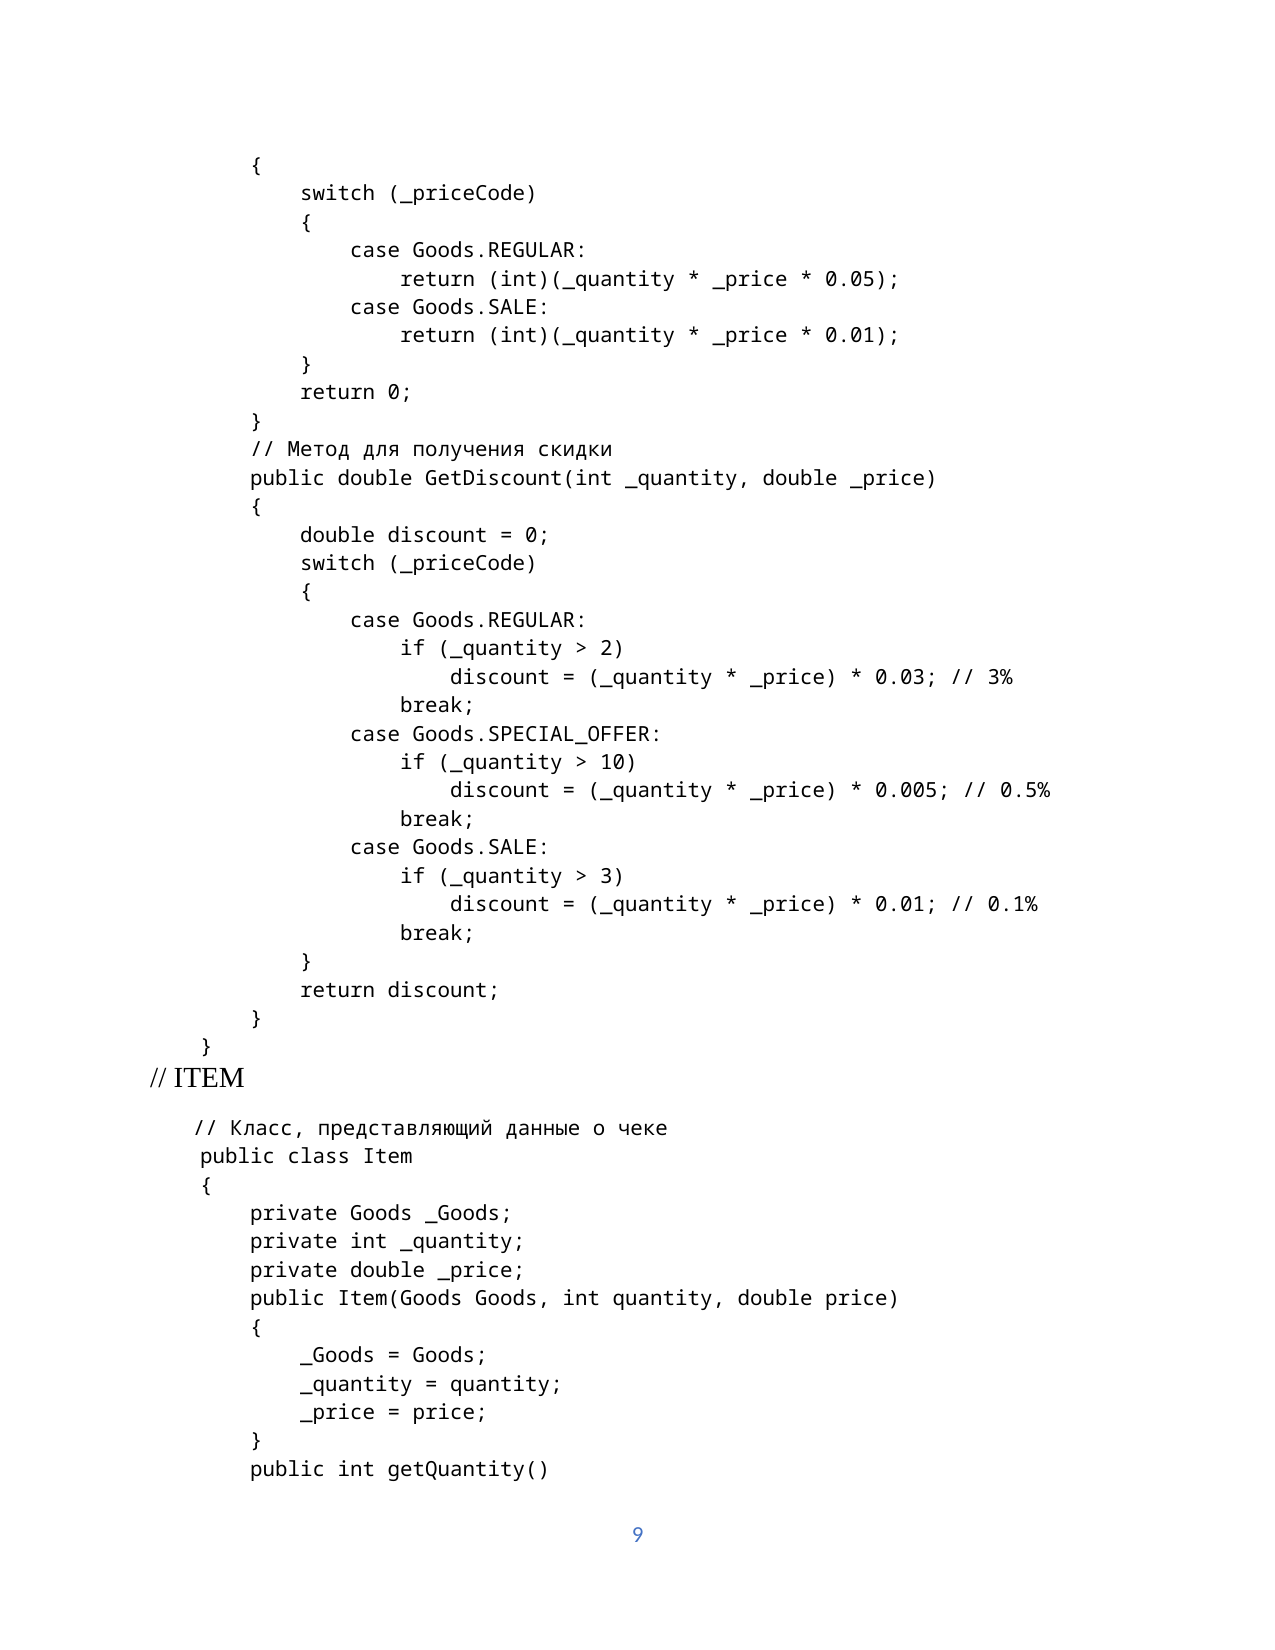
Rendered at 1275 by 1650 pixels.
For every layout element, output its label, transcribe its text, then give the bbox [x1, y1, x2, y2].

text _price = price; [150, 1397, 1125, 1426]
text } [150, 349, 1125, 377]
text _quantity = quantity; [150, 1369, 1125, 1397]
text public double GetDiscount(int _quantity, double _price) [150, 463, 1125, 491]
text // Метод для получения скидки [150, 434, 1125, 463]
text { [150, 1312, 1125, 1340]
text } [150, 1032, 1125, 1060]
text { [150, 150, 1125, 178]
text switch (_priceCode) [150, 178, 1125, 207]
text } [150, 1003, 1125, 1032]
text case Goods.SALE: [150, 832, 1125, 861]
text break; [150, 690, 1125, 719]
text discount = (_quantity * _price) * 0.005; // 0.5% [150, 776, 1125, 804]
text discount = (_quantity * _price) * 0.03; // 3% [150, 662, 1125, 690]
text { [150, 577, 1125, 605]
text public class Item [150, 1141, 1125, 1170]
text } [150, 406, 1125, 434]
text // ITEM [150, 1060, 1125, 1093]
text { [150, 491, 1125, 520]
text // Класс, представляющий данные о чеке [150, 1113, 1125, 1141]
text { [150, 207, 1125, 235]
text break; [150, 918, 1125, 946]
text private Goods _Goods; [150, 1198, 1125, 1227]
text } [150, 1426, 1125, 1454]
text private int _quantity; [150, 1227, 1125, 1255]
text { [150, 1170, 1125, 1198]
text discount = (_quantity * _price) * 0.01; // 0.1% [150, 889, 1125, 918]
text public int getQuantity() [150, 1454, 1125, 1482]
text if (_quantity > 3) [150, 861, 1125, 889]
text break; [150, 804, 1125, 832]
text return (int)(_quantity * _price * 0.05); [150, 264, 1125, 292]
text if (_quantity > 10) [150, 747, 1125, 776]
text return 0; [150, 377, 1125, 406]
text if (_quantity > 2) [150, 633, 1125, 662]
text case Goods.REGULAR: [150, 605, 1125, 633]
text public Item(Goods Goods, int quantity, double price) [150, 1283, 1125, 1312]
text case Goods.REGULAR: [150, 235, 1125, 264]
text return (int)(_quantity * _price * 0.01); [150, 321, 1125, 349]
text _Goods = Goods; [150, 1340, 1125, 1369]
text return discount; [150, 975, 1125, 1003]
text case Goods.SPECIAL_OFFER: [150, 719, 1125, 747]
text case Goods.SALE: [150, 292, 1125, 321]
text switch (_priceCode) [150, 548, 1125, 577]
text } [150, 946, 1125, 975]
text private double _price; [150, 1255, 1125, 1283]
text double discount = 0; [150, 520, 1125, 548]
